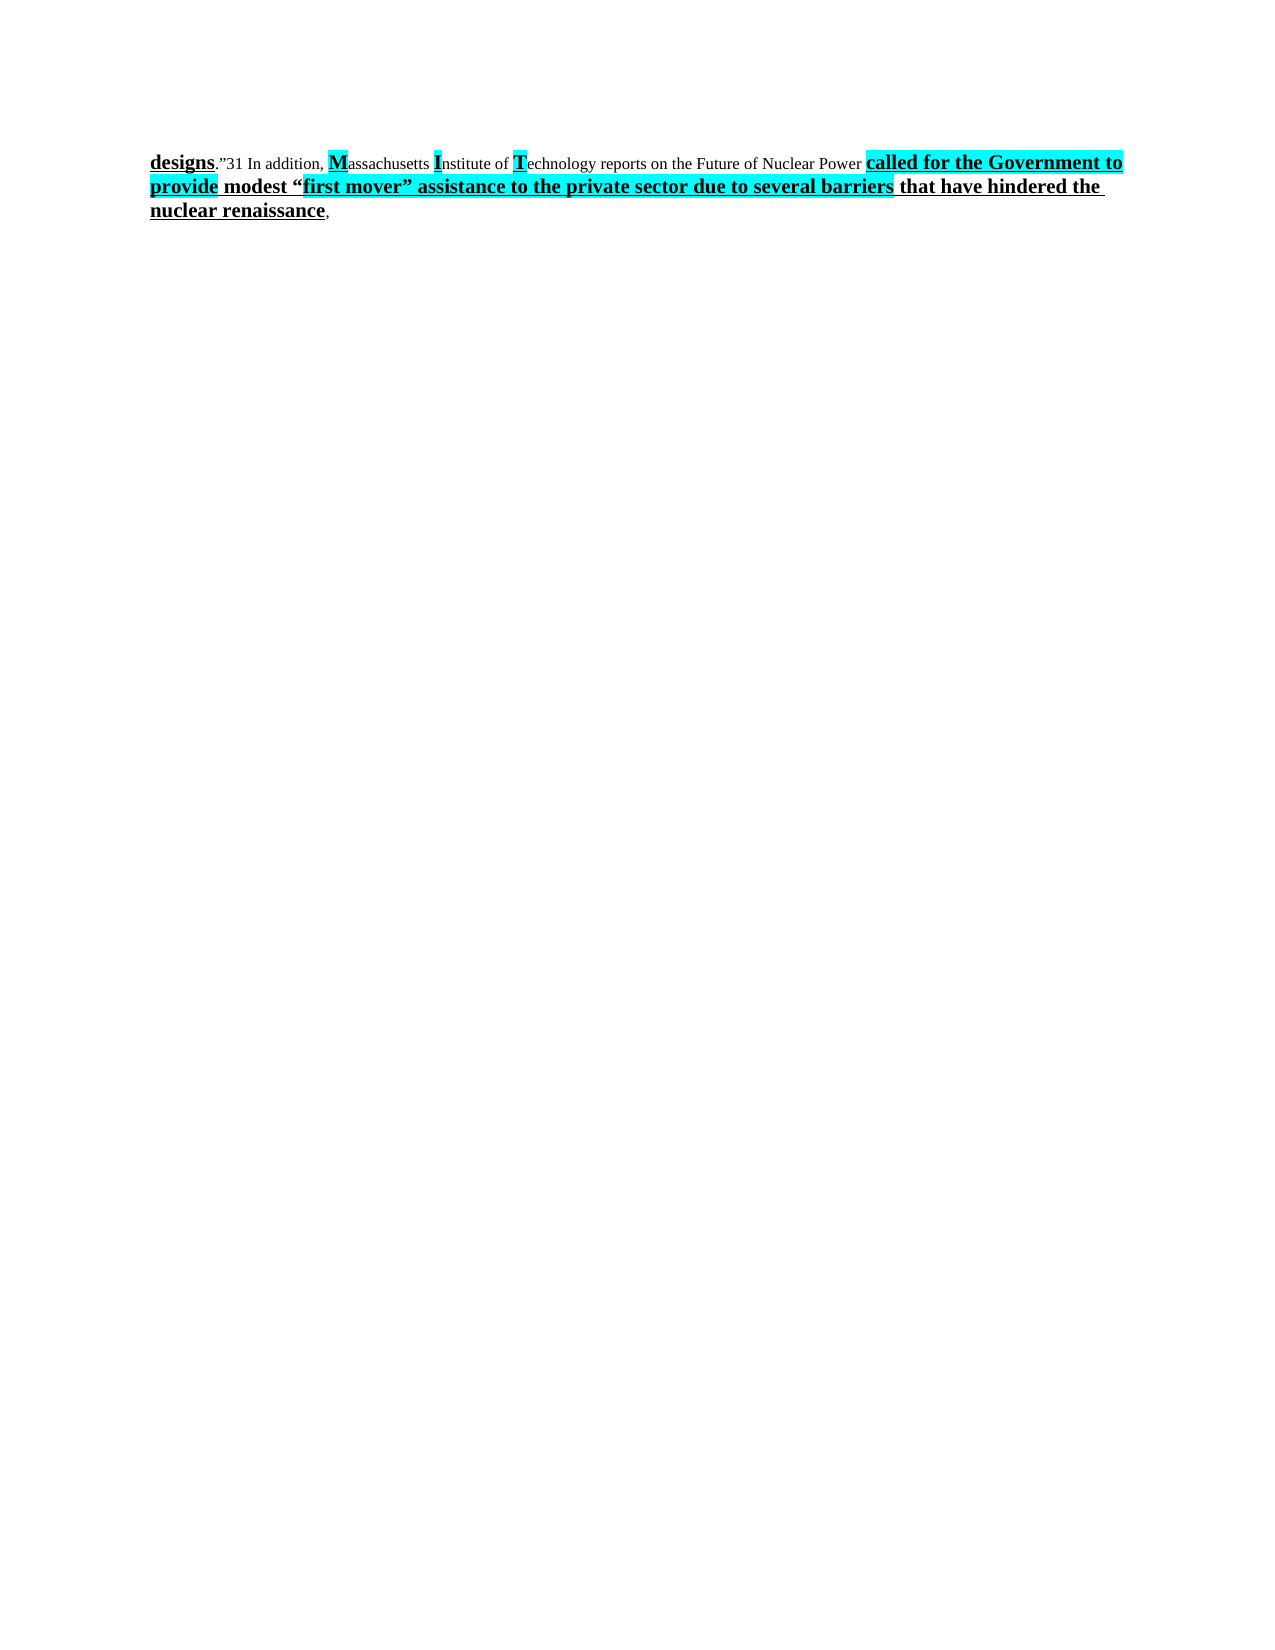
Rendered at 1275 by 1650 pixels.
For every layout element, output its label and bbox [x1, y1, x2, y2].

text [150, 150, 1125, 222]
